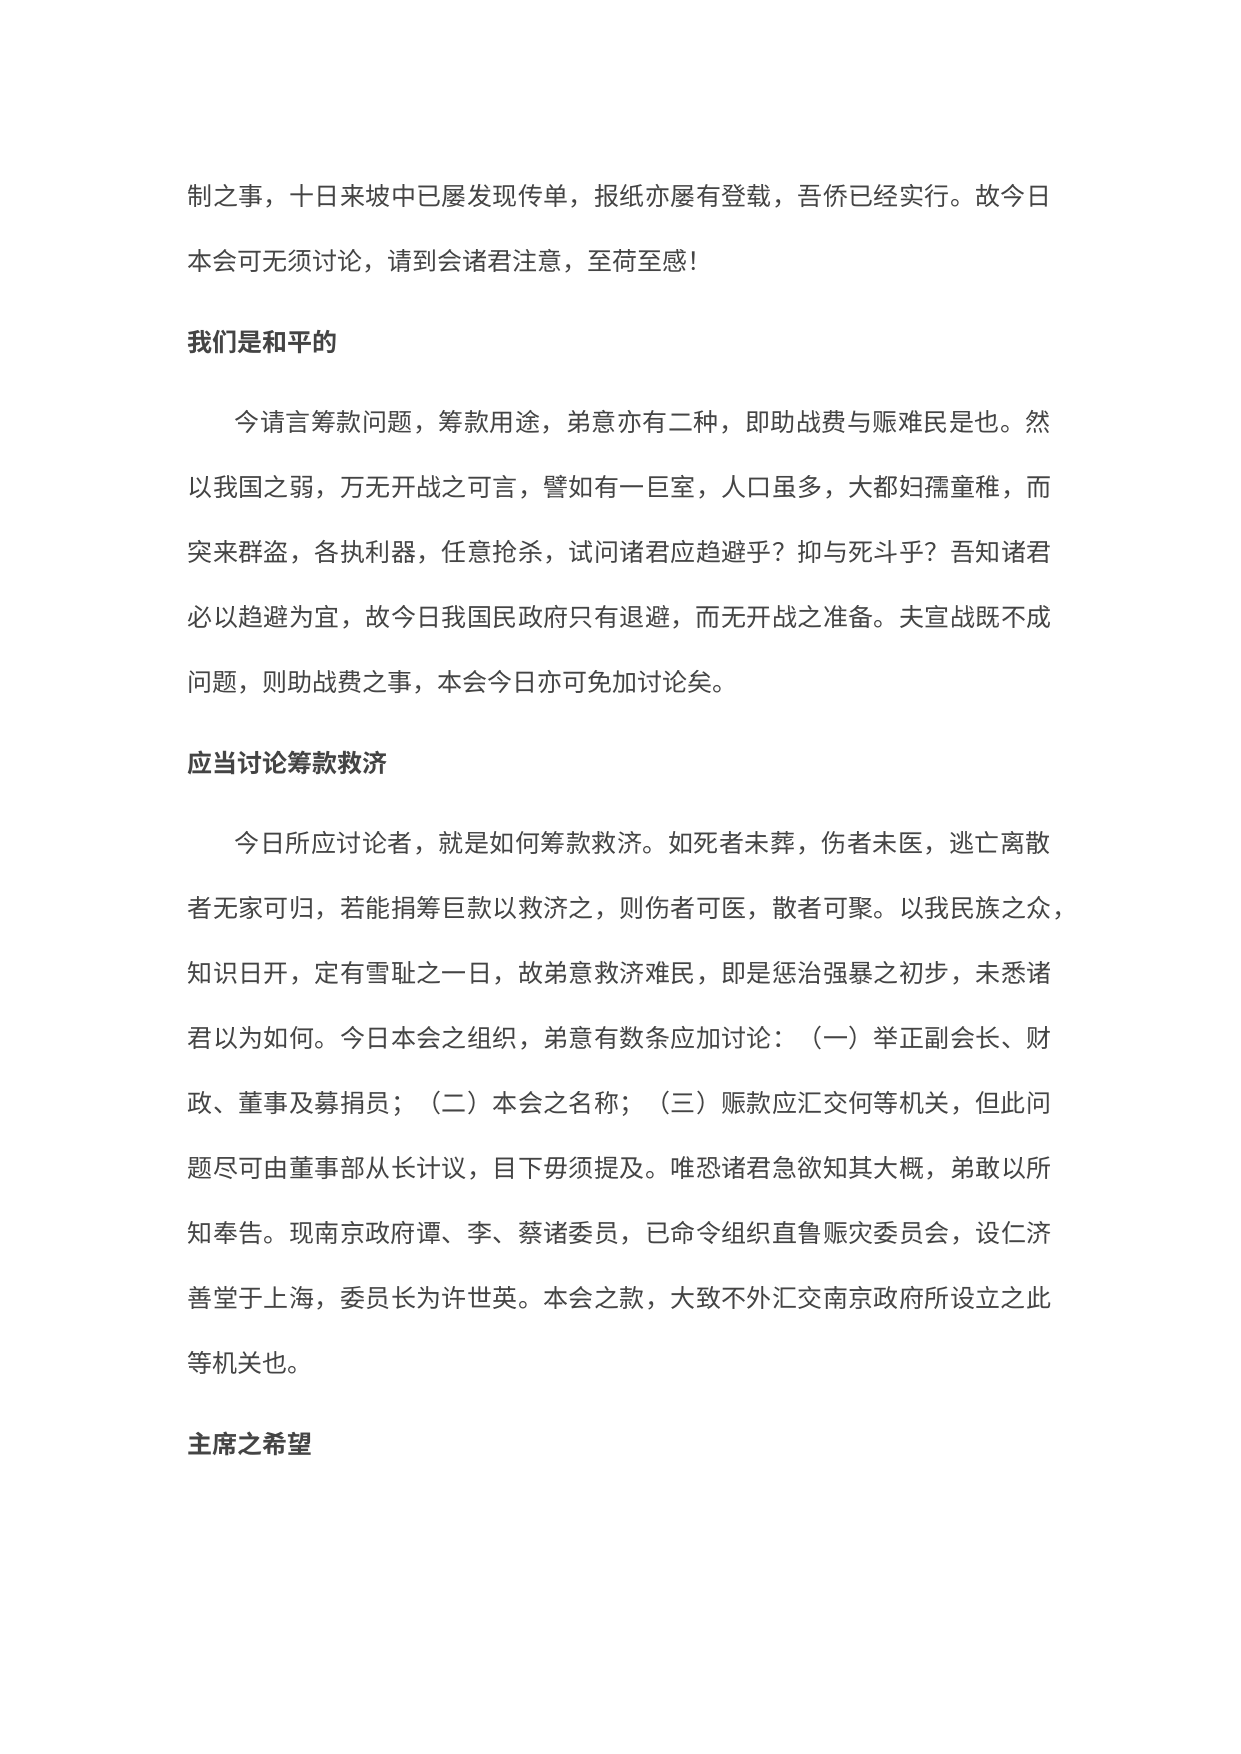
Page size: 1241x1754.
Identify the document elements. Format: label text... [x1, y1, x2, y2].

text 主席之希望 [187, 1410, 1053, 1475]
text 今请言筹款问题，筹款用途，弟意亦有二种，即助战费与赈难民是也。然以我国之弱，万无开战之可言，譬如有一巨室，人口虽多，大都妇孺童稚，而突来群盗，各执利器，任意抢杀，试问诸君应趋避乎？抑与死斗乎？吾知诸君必以趋避为宜，故今日我国民政府只有退避，而无开战之准备。夫宣战既不成问题，则助战费之事，本会今日亦可免加讨论矣。 [187, 388, 1053, 713]
text 我们是和平的 [187, 308, 1053, 373]
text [187, 162, 1053, 292]
text 应当讨论筹款救济 [187, 729, 1053, 794]
text 今日所应讨论者，就是如何筹款救济。如死者未葬，伤者未医，逃亡离散者无家可归，若能捐筹巨款以救济之，则伤者可医，散者可聚。以我民族之众，知识日开，定有雪耻之一日，故弟意救济难民，即是惩治强暴之初步，未悉诸君以为如何。今日本会之组织，弟意有数条应加讨论：（一）举正副会长、财政、董事及募捐员；（二）本会之名称；（三）赈款应汇交何等机关，但此问题尽可由董事部从长计议，目下毋须提及。唯恐诸君急欲知其大概，弟敢以所知奉告。现南京政府谭、李、蔡诸委员，已命令组织直鲁赈灾委员会，设仁济善堂于上海，委员长为许世英。本会之款，大致不外汇交南京政府所设立之此等机关也。 [187, 809, 1053, 1394]
